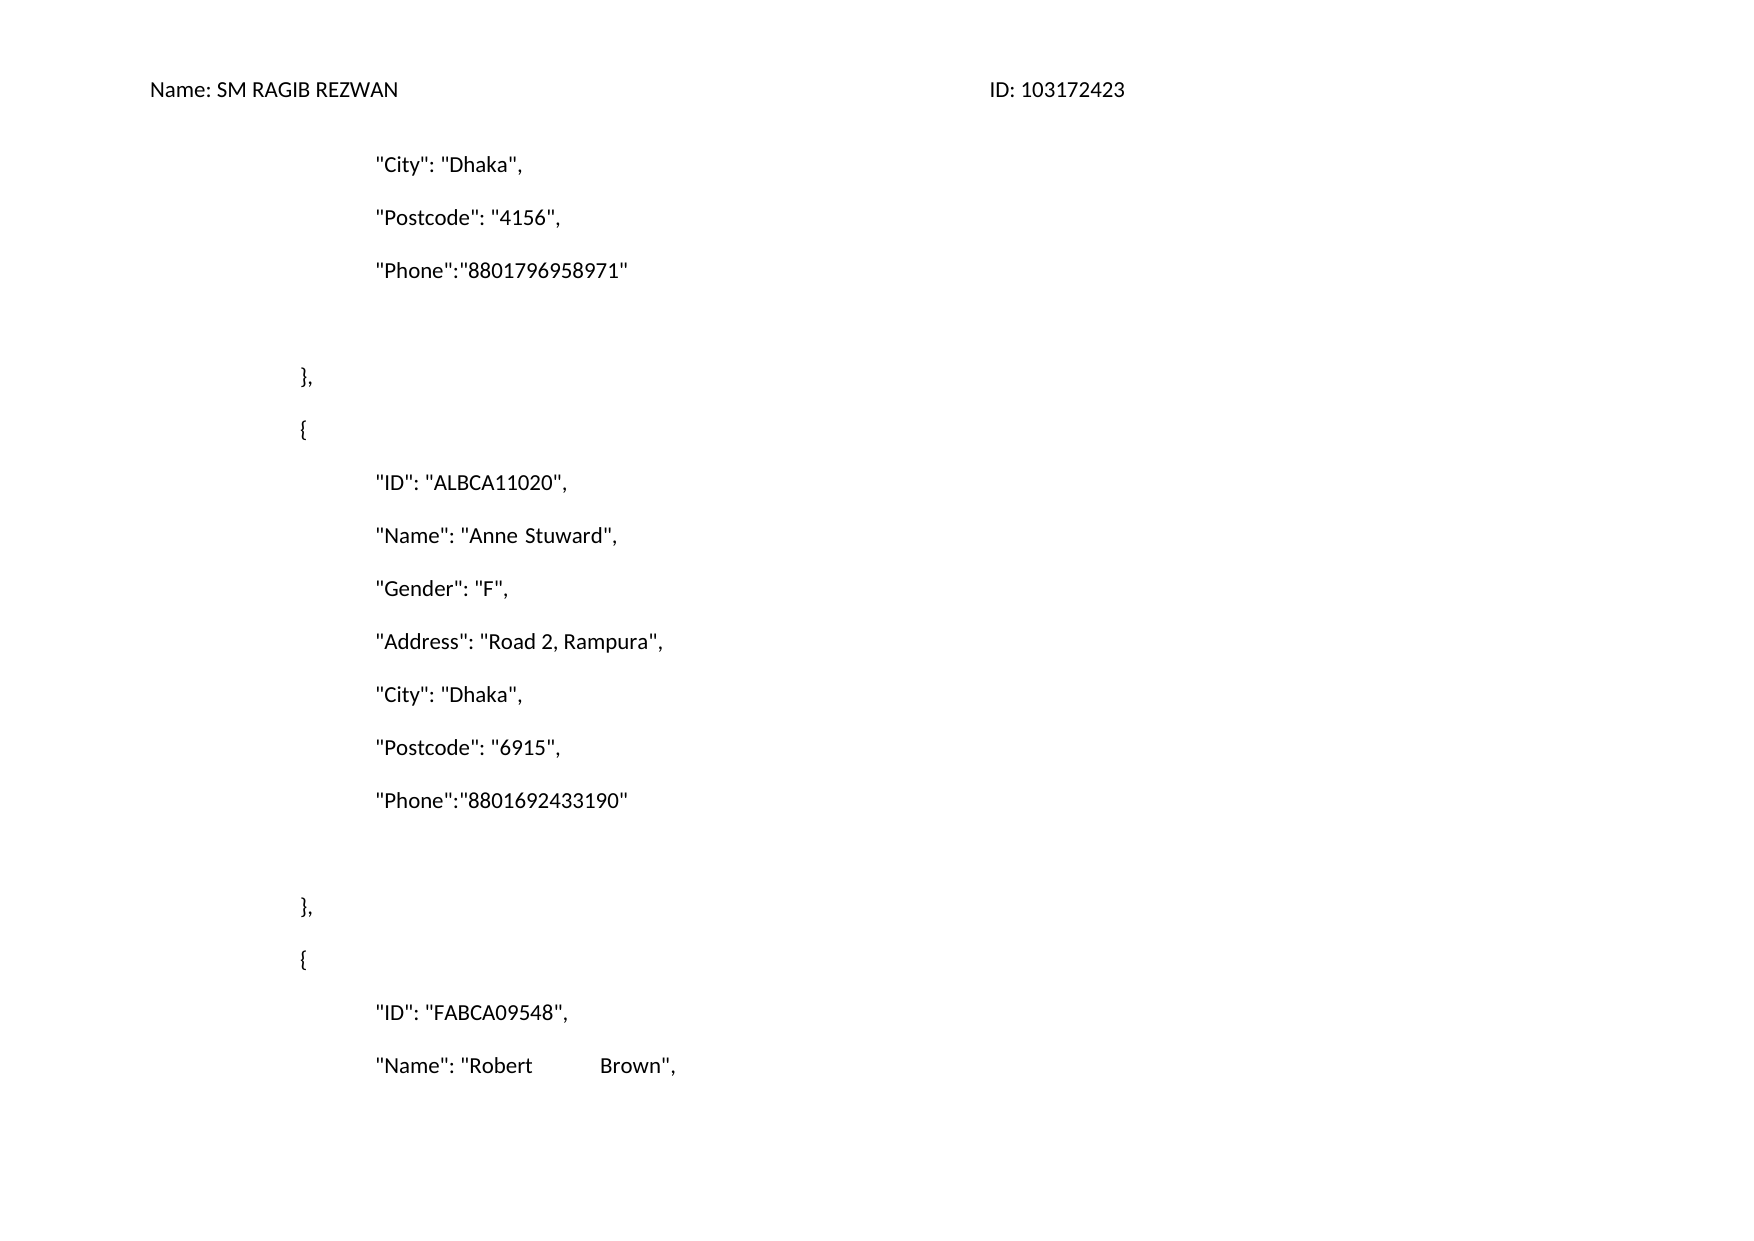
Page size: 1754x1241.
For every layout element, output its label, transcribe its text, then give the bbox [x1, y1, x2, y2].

text "Name": "Robert Brown", [225, 1051, 1604, 1079]
text { [225, 945, 1604, 973]
text "Postcode": "6915", [225, 733, 1604, 761]
text "Postcode": "4156", [225, 203, 1604, 231]
text }, [225, 362, 1604, 390]
text "Phone":"8801692433190" [225, 786, 1604, 814]
text { [225, 415, 1604, 443]
text "ID": "FABCA09548", [225, 998, 1604, 1026]
text "City": "Dhaka", [225, 680, 1604, 708]
text "Gender": "F", [225, 574, 1604, 602]
text "Name": "Anne Stuward", [225, 521, 1604, 549]
text "Address": "Road 2, Rampura", [225, 627, 1604, 655]
text "ID": "ALBCA11020", [225, 468, 1604, 496]
text "City": "Dhaka", [225, 150, 1604, 178]
text "Phone":"8801796958971" [225, 256, 1604, 284]
text }, [225, 892, 1604, 920]
